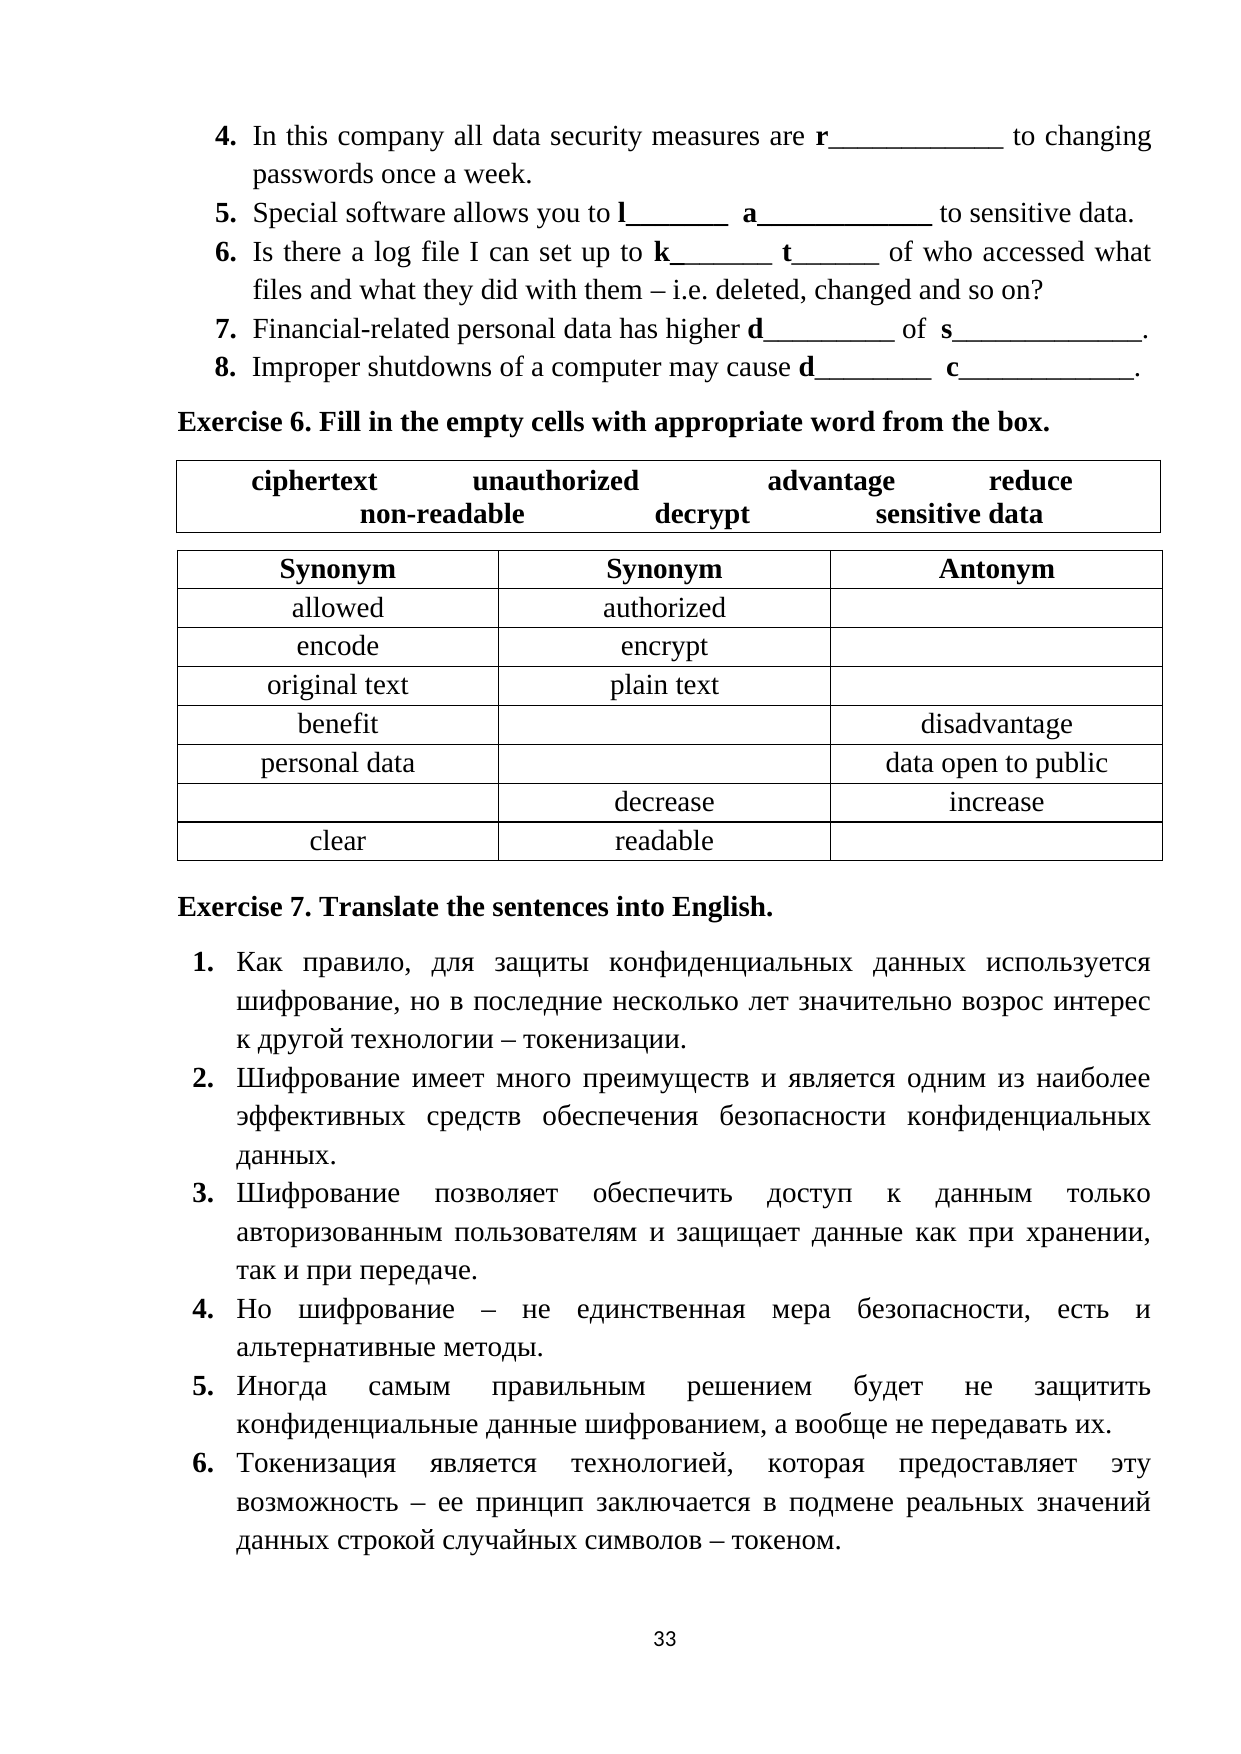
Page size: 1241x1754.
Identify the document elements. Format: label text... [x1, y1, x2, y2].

table_cell [831, 589, 1162, 627]
list Is there a log file I can set up to k_______ t______ of who accessed what files and what they did with them – i.e. deleted, changed and so on? [215, 234, 1152, 306]
list Токенизация является технологией, которая предоставляет эту возможность – ее принцип заключается в подмене реальных значений данных строкой случайных символов – токеном. [192, 1445, 1152, 1556]
list Иногда самым правильным решением будет не защитить конфиденциальные данные шифрованием, а вообще не передавать их. [192, 1368, 1152, 1440]
table_cell [499, 745, 830, 782]
table_cell authorized [499, 589, 830, 627]
text Exercise 6. Fill in the empty cells with appropriate word from the box. [177, 404, 1152, 438]
table_cell [831, 667, 1162, 705]
table_cell disadvantage [831, 706, 1162, 744]
table_cell increase [831, 784, 1162, 821]
table_cell clear [178, 823, 498, 860]
list Шифрование позволяет обеспечить доступ к данным только авторизованным пользователям и защищает данные как при хранении, так и при передаче. [192, 1175, 1152, 1286]
text ciphertext unauthorized advantage reduce [177, 461, 1160, 493]
table_cell [831, 628, 1162, 666]
list Но шифрование – не единственная мера безопасности, есть и альтернативные методы. [192, 1291, 1152, 1363]
list Special software allows you to l_______ a____________ to sensitive data. [215, 195, 1152, 229]
table_cell encode [178, 628, 498, 666]
text Exercise 7. Translate the sentences into English. [177, 889, 1152, 922]
table_header Antonym [831, 551, 1162, 588]
table_cell original text [178, 667, 498, 705]
table_cell [499, 706, 830, 744]
table_header Synonym [499, 551, 830, 588]
table_cell [831, 823, 1162, 860]
table_cell [178, 784, 498, 821]
list Improper shutdowns of a computer may cause d________ c____________. [214, 349, 1152, 383]
text non-readable decrypt sensitive data [177, 493, 1160, 532]
list In this company all data security measures are r____________ to changing passwords once a week. [215, 118, 1152, 190]
table_cell data open to public [831, 745, 1162, 782]
table_cell readable [499, 823, 830, 860]
table_cell encrypt [499, 628, 830, 666]
list Financial-related personal data has higher d_________ of s_____________. [215, 311, 1152, 344]
list Как правило, для защиты конфиденциальных данных используется шифрование, но в последние несколько лет значительно возрос интерес к другой технологии – токенизации. [192, 944, 1152, 1055]
table_cell benefit [178, 706, 498, 744]
table_cell allowed [178, 589, 498, 627]
table_cell plain text [499, 667, 830, 705]
list Шифрование имеет много преимуществ и является одним из наиболее эффективных средств обеспечения безопасности конфиденциальных данных. [192, 1060, 1152, 1170]
table_cell decrease [499, 784, 830, 821]
table_cell personal data [178, 745, 498, 782]
table_header Synonym [178, 551, 498, 588]
